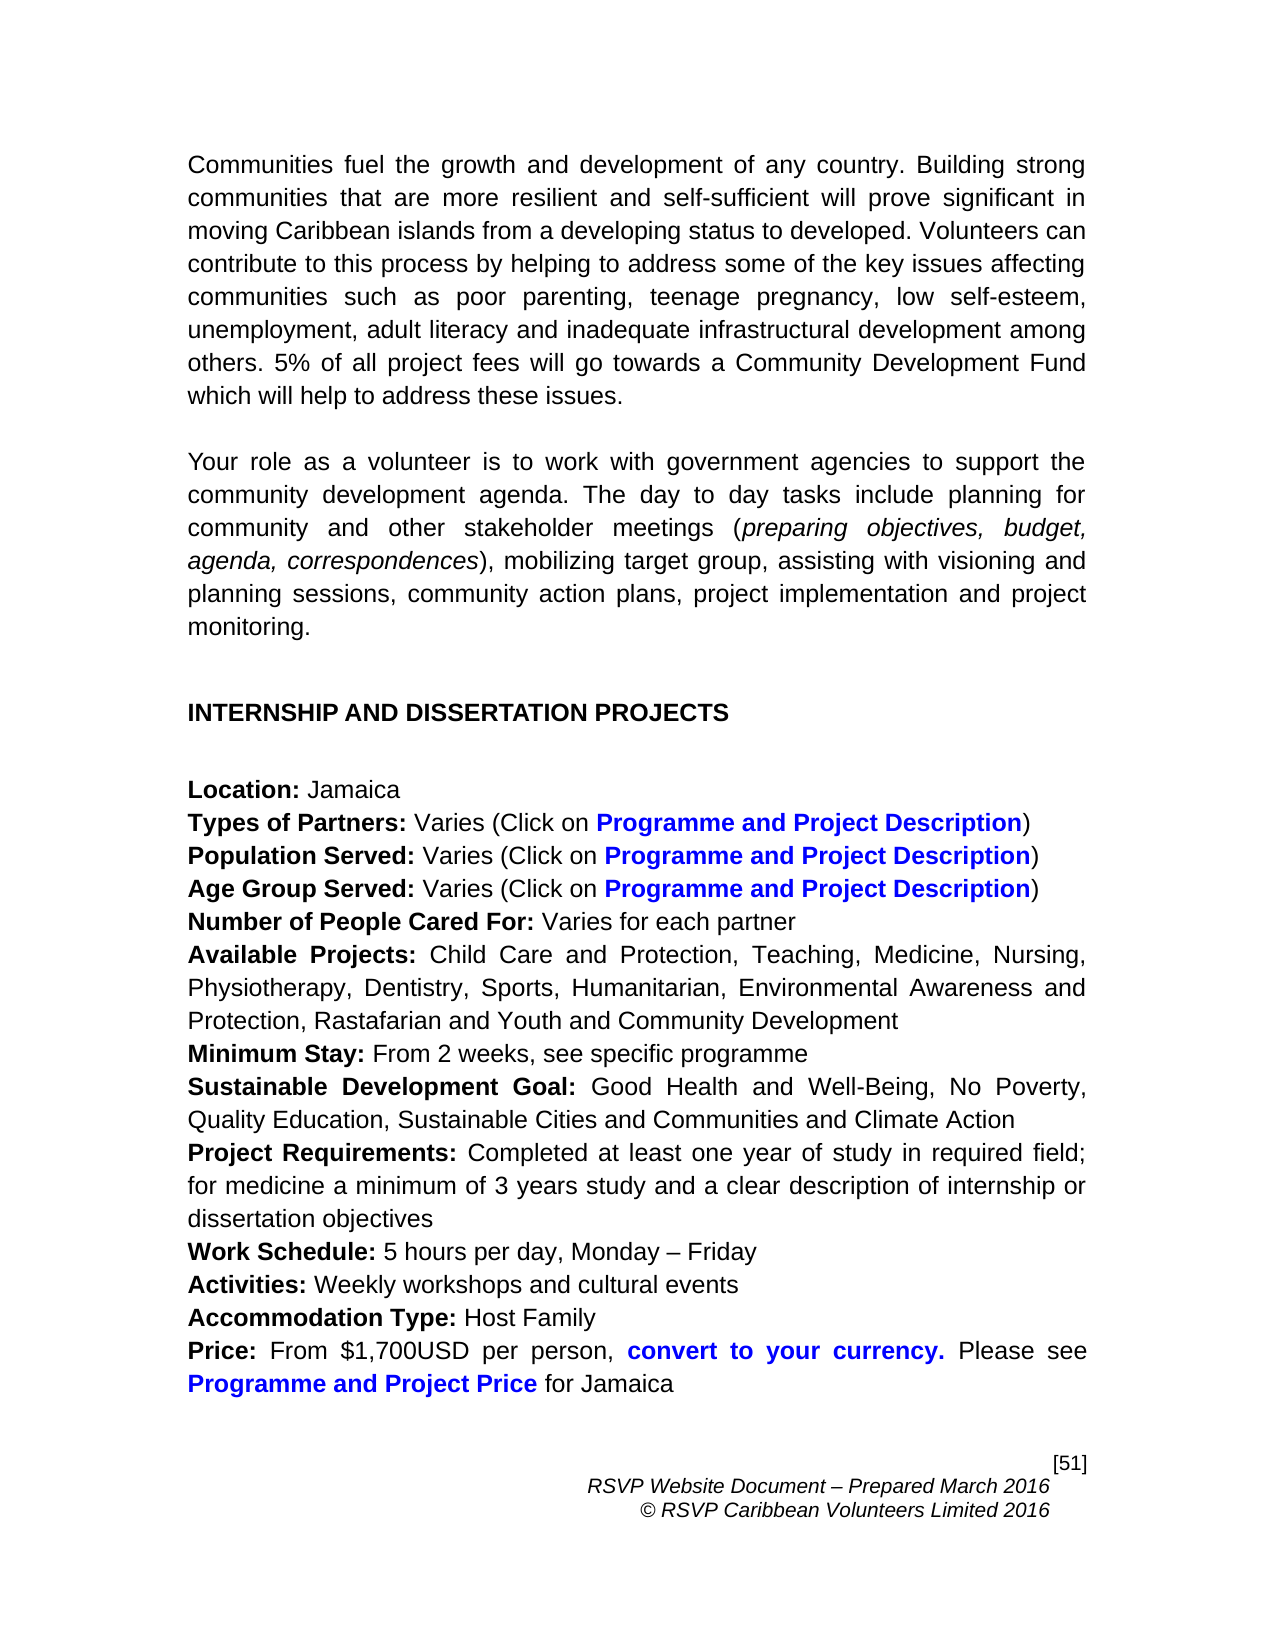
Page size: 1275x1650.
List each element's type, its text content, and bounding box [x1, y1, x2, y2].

list Types of Partners: Varies (Click on Programme and Project Description) [187, 808, 1087, 837]
text INTERNSHIP AND DISSERTATION PROJECTS [187, 697, 1087, 726]
list Work Schedule: 5 hours per day, Monday – Friday [187, 1237, 1087, 1266]
list Available Projects: Child Care and Protection, Teaching, Medicine, Nursing, Physiotherapy, Dentistry, Sports, Humanitarian, Environmental Awareness and Protection, Rastafarian and Youth and Community Development [187, 940, 1087, 1035]
list Activities: Weekly workshops and cultural events [187, 1270, 1087, 1299]
list Communities fuel the growth and development of any country. Building strong communities that are more resilient and self-sufficient will prove significant in moving Caribbean islands from a developing status to developed. Volunteers can contribute to this process by helping to address some of the key issues affecting communities such as poor parenting, teenage pregnancy, low self-esteem, unemployment, adult literacy and inadequate infrastructural development among others. 5% of all project fees will go towards a Community Development Fund which will help to address these issues. [187, 150, 1087, 410]
list Sustainable Development Goal: Good Health and Well-Being, No Poverty, Quality Education, Sustainable Cities and Communities and Climate Action [187, 1072, 1087, 1134]
list Population Served: Varies (Click on Programme and Project Description) [187, 841, 1087, 870]
list Minimum Stay: From 2 weeks, see specific programme [187, 1039, 1087, 1068]
text Your role as a volunteer is to work with government agencies to support the community development agenda. The day to day tasks include planning for community and other stakeholder meetings (preparing objectives, budget, agenda, correspondences), mobilizing target group, assisting with visioning and planning sessions, community action plans, project implementation and project monitoring. [187, 447, 1087, 641]
list Number of People Cared For: Varies for each partner [187, 907, 1087, 936]
list Project Requirements: Completed at least one year of study in required field; for medicine a minimum of 3 years study and a clear description of internship or dissertation objectives [187, 1138, 1087, 1233]
list Accommodation Type: Host Family [187, 1303, 1087, 1332]
list Age Group Served: Varies (Click on Programme and Project Description) [187, 874, 1087, 903]
list Location: Jamaica [187, 775, 1087, 804]
list Price: From $1,700USD per person, convert to your currency. Please see Programme and Project Price for Jamaica [187, 1336, 1087, 1398]
